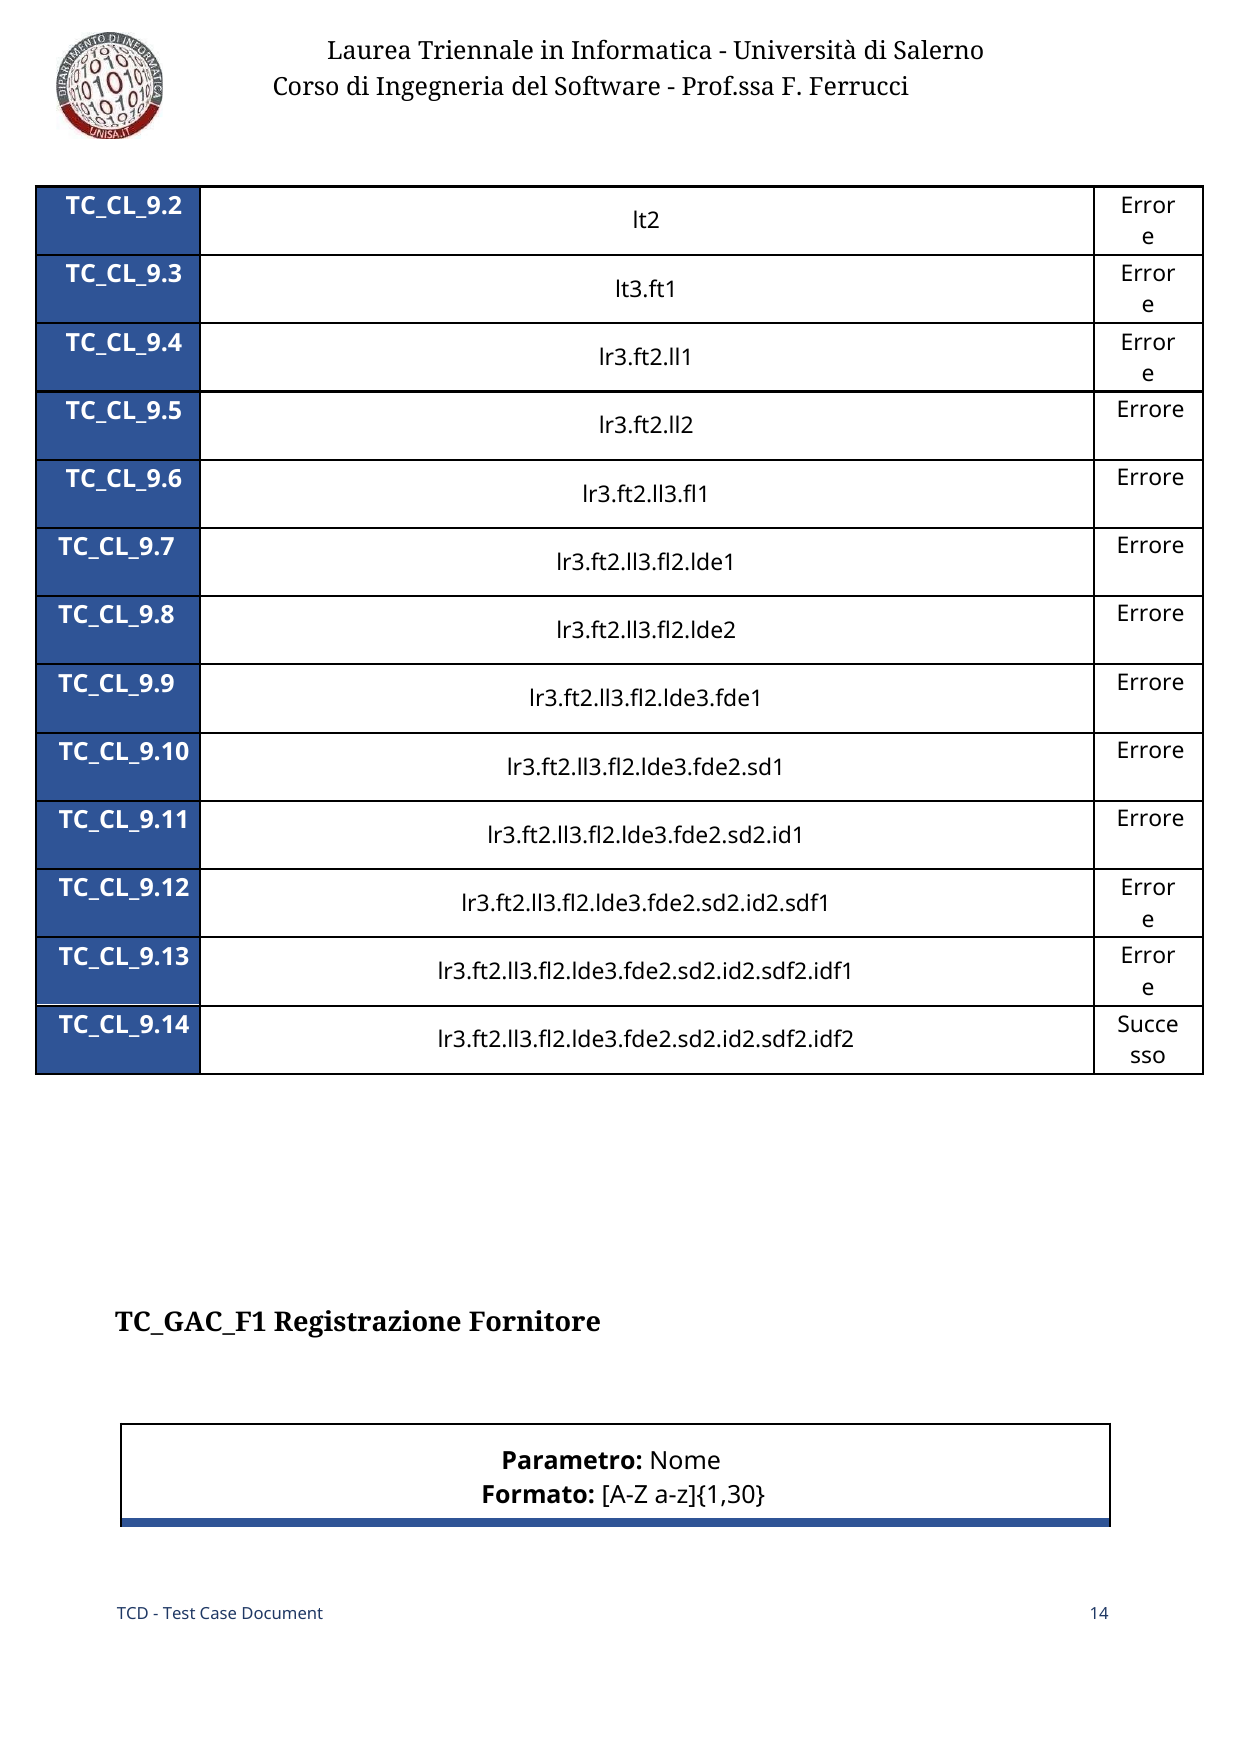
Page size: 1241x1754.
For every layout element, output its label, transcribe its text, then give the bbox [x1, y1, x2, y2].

table_cell lt2 [201, 188, 1093, 254]
table_cell Errore [1095, 529, 1202, 595]
table_cell TC_CL_9.2 [37, 188, 199, 254]
table_cell lr3.ft2.ll3.fl2.lde3.fde2.sd2.id2.sdf1 [201, 870, 1093, 936]
table_cell TC_CL_9.7 [37, 529, 199, 595]
table_cell Successo [1095, 1007, 1202, 1073]
table_cell Errore [1095, 870, 1202, 936]
table_cell TC_CL_9.10 [37, 734, 199, 800]
table_cell Errore [1095, 256, 1202, 322]
table_cell Errore [1095, 734, 1202, 800]
table_cell TC_CL_9.5 [37, 393, 199, 459]
table_cell Errore [1095, 461, 1202, 527]
table_cell lr3.ft2.ll3.fl1 [201, 461, 1093, 527]
table_cell TC_CL_9.14 [37, 1007, 199, 1073]
table_cell Errore [1095, 597, 1202, 663]
table_cell TC_CL_9.11 [37, 802, 199, 868]
table_header Parametro: Nome Formato: [A-Z a-z]{1,30} [122, 1425, 1109, 1518]
table_cell Errore [1095, 188, 1202, 254]
table_cell TC_CL_9.9 [37, 665, 199, 732]
table_cell Errore [1095, 938, 1202, 1004]
picture [56, 32, 163, 139]
table_cell TC_CL_9.6 [37, 461, 199, 527]
table_cell lt3.ft1 [201, 256, 1093, 322]
table_cell Errore [1095, 802, 1202, 868]
table_cell Errore [1095, 665, 1202, 732]
table_cell TC_CL_9.13 [37, 938, 199, 1004]
table_cell TC_CL_9.12 [37, 870, 199, 936]
table_cell lr3.ft2.ll3.fl2.lde1 [201, 529, 1093, 595]
table_cell lr3.ft2.ll3.fl2.lde3.fde2.sd1 [201, 734, 1093, 800]
table_cell TC_CL_9.3 [37, 256, 199, 322]
table_cell TC_CL_9.8 [37, 597, 199, 663]
table_cell lr3.ft2.ll3.fl2.lde3.fde1 [201, 665, 1093, 732]
table_cell lr3.ft2.ll2 [201, 393, 1093, 459]
table_cell lr3.ft2.ll3.fl2.lde3.fde2.sd2.id2.sdf2.idf2 [201, 1007, 1093, 1073]
table_cell Errore [1095, 324, 1202, 390]
table_cell TC_CL_9.4 [37, 324, 199, 390]
table_cell lr3.ft2.ll3.fl2.lde3.fde2.sd2.id2.sdf2.idf1 [201, 938, 1093, 1004]
table_cell lr3.ft2.ll3.fl2.lde2 [201, 597, 1093, 663]
subtitle TC_GAC_F1 Registrazione Fornitore [115, 1302, 1122, 1339]
table_cell lr3.ft2.ll3.fl2.lde3.fde2.sd2.id1 [201, 802, 1093, 868]
table_cell lr3.ft2.ll1 [201, 324, 1093, 390]
table_cell Errore [1095, 393, 1202, 459]
